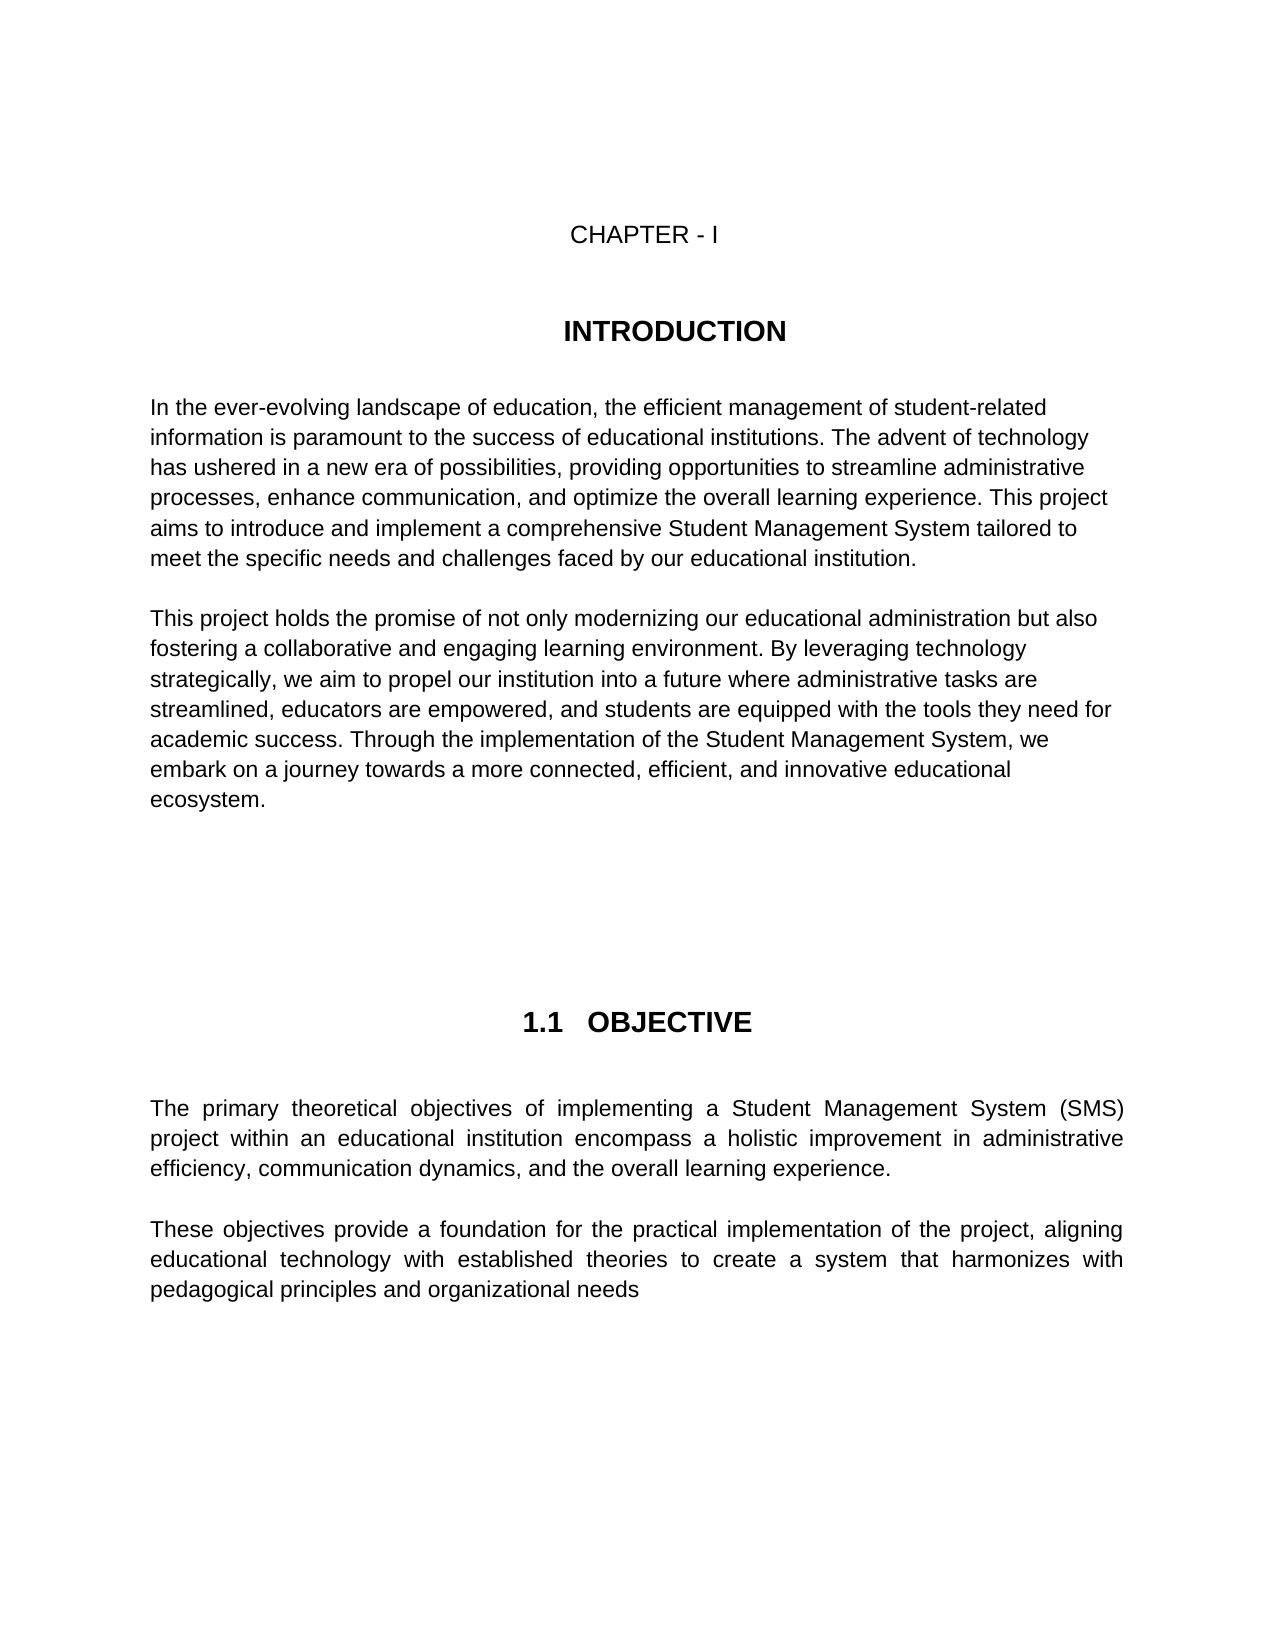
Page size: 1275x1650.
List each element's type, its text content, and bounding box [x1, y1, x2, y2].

text In the ever-evolving landscape of education, the efficient management of student-related information is paramount to the success of educational institutions. The advent of technology has ushered in a new era of possibilities, providing opportunities to streamline administrative processes, enhance communication, and optimize the overall learning experience. This project aims to introduce and implement a comprehensive Student Management System tailored to meet the specific needs and challenges faced by our educational institution. [150, 394, 1125, 571]
text This project holds the promise of not only modernizing our educational administration but also fostering a collaborative and engaging learning environment. By leveraging technology strategically, we aim to propel our institution into a future where administrative tasks are streamlined, educators are empowered, and students are equipped with the tools they need for academic success. Through the implementation of the Student Management System, we embark on a journey towards a more connected, efficient, and innovative educational ecosystem. [150, 605, 1125, 813]
subtitle INTRODUCTION [225, 313, 1125, 347]
text These objectives provide a foundation for the practical implementation of the project, aligning educational technology with established theories to create a system that harmonizes with pedagogical principles and organizational needs [150, 1216, 1125, 1302]
text CHAPTER - I [150, 220, 1125, 249]
subtitle 1.1 OBJECTIVE [150, 1005, 1125, 1039]
text The primary theoretical objectives of implementing a Student Management System (SMS) project within an educational institution encompass a holistic improvement in administrative efficiency, communication dynamics, and the overall learning experience. [150, 1095, 1125, 1182]
